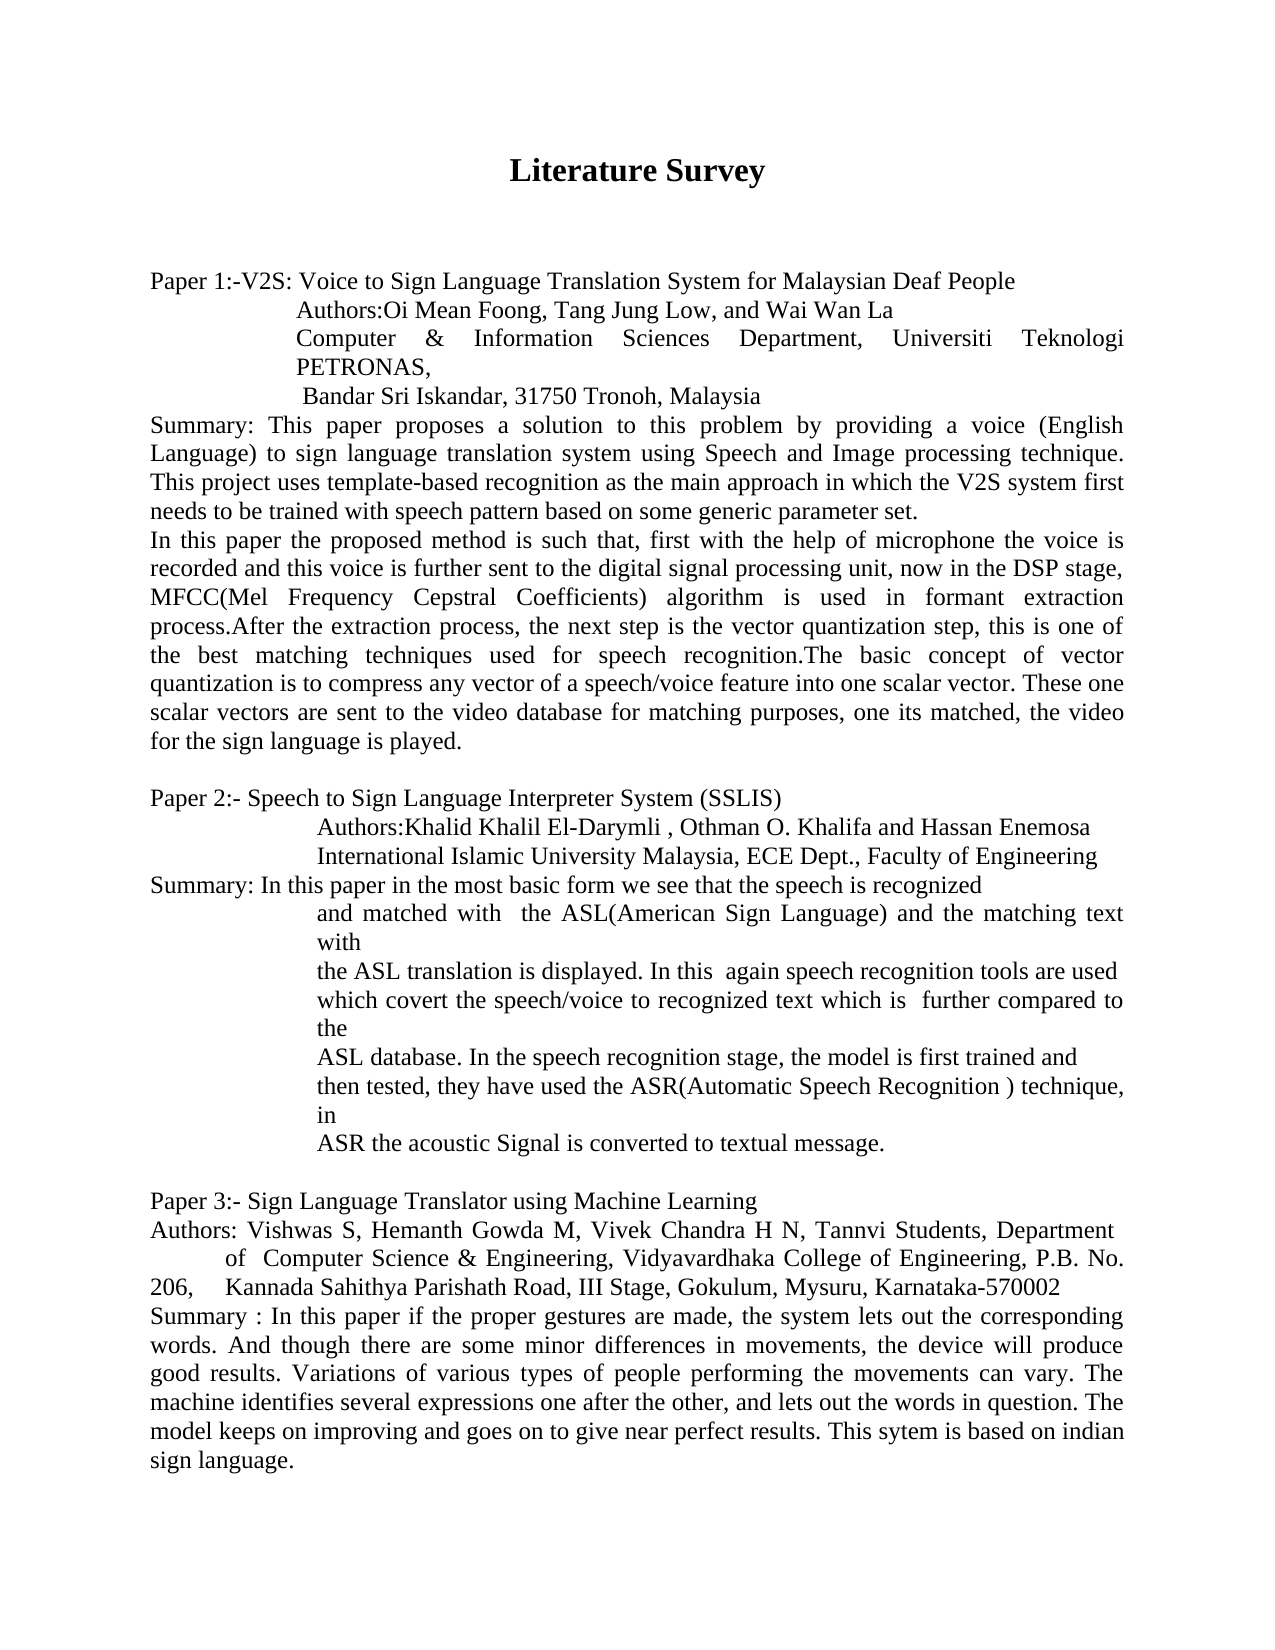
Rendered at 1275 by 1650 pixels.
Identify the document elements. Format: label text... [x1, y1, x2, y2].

text Summary: In this paper in the most basic form we see that the speech is recognized [150, 870, 1125, 898]
text the ASL translation is displayed. In this again speech recognition tools are used [317, 956, 1125, 985]
text Paper 1:-V2S: Voice to Sign Language Translation System for Malaysian Deaf People [150, 266, 1125, 295]
text Authors:Oi Mean Foong, Tang Jung Low, and Wai Wan La [296, 295, 1125, 323]
text Summary : In this paper if the proper gestures are made, the system lets out the corresponding words. And though there are some minor differences in movements, the device will produce good results. Variations of various types of people performing the movements can vary. The machine identifies several expressions one after the other, and lets out the words in question. The model keeps on improving and goes on to give near perfect results. This sytem is based on indian sign language. [150, 1301, 1125, 1473]
text Computer & Information Sciences Department, Universiti Teknologi PETRONAS, [296, 323, 1125, 381]
text International Islamic University Malaysia, ECE Dept., Faculty of Engineering [317, 841, 1125, 870]
text ASL database. In the speech recognition stage, the model is first trained and [317, 1042, 1125, 1071]
text Authors: Vishwas S, Hemanth Gowda M, Vivek Chandra H N, Tannvi Students, Department of Computer Science & Engineering, Vidyavardhaka College of Engineering, P.B. No. 206, Kannada Sahithya Parishath Road, III Stage, Gokulum, Mysuru, Karnataka-570002 [150, 1215, 1125, 1301]
text which covert the speech/voice to recognized text which is further compared to the [317, 985, 1125, 1042]
text ASR the acoustic Signal is converted to textual message. [317, 1128, 1125, 1157]
text Summary: This paper proposes a solution to this problem by providing a voice (English Language) to sign language translation system using Speech and Image processing technique. This project uses template-based recognition as the main approach in which the V2S system first needs to be trained with speech pattern based on some generic parameter set. [150, 410, 1125, 525]
text Authors:Khalid Khalil El-Darymli , Othman O. Khalifa and Hassan Enemosa [317, 812, 1125, 841]
text Literature Survey [150, 150, 1125, 188]
text Paper 2:- Speech to Sign Language Interpreter System (SSLIS) [150, 783, 1125, 812]
text In this paper the proposed method is such that, first with the help of microphone the voice is recorded and this voice is further sent to the digital signal processing unit, now in the DSP stage, MFCC(Mel Frequency Cepstral Coefficients) algorithm is used in formant extraction process.After the extraction process, the next step is the vector quantization step, this is one of the best matching techniques used for speech recognition.The basic concept of vector quantization is to compress any vector of a speech/voice feature into one scalar vector. These one scalar vectors are sent to the video database for matching purposes, one its matched, the video for the sign language is played. [150, 525, 1125, 755]
text and matched with the ASL(American Sign Language) and the matching text with [317, 898, 1125, 956]
text Paper 3:- Sign Language Translator using Machine Learning [150, 1186, 1125, 1215]
text Bandar Sri Iskandar, 31750 Tronoh, Malaysia [296, 381, 1125, 410]
text then tested, they have used the ASR(Automatic Speech Recognition ) technique, in [317, 1071, 1125, 1128]
